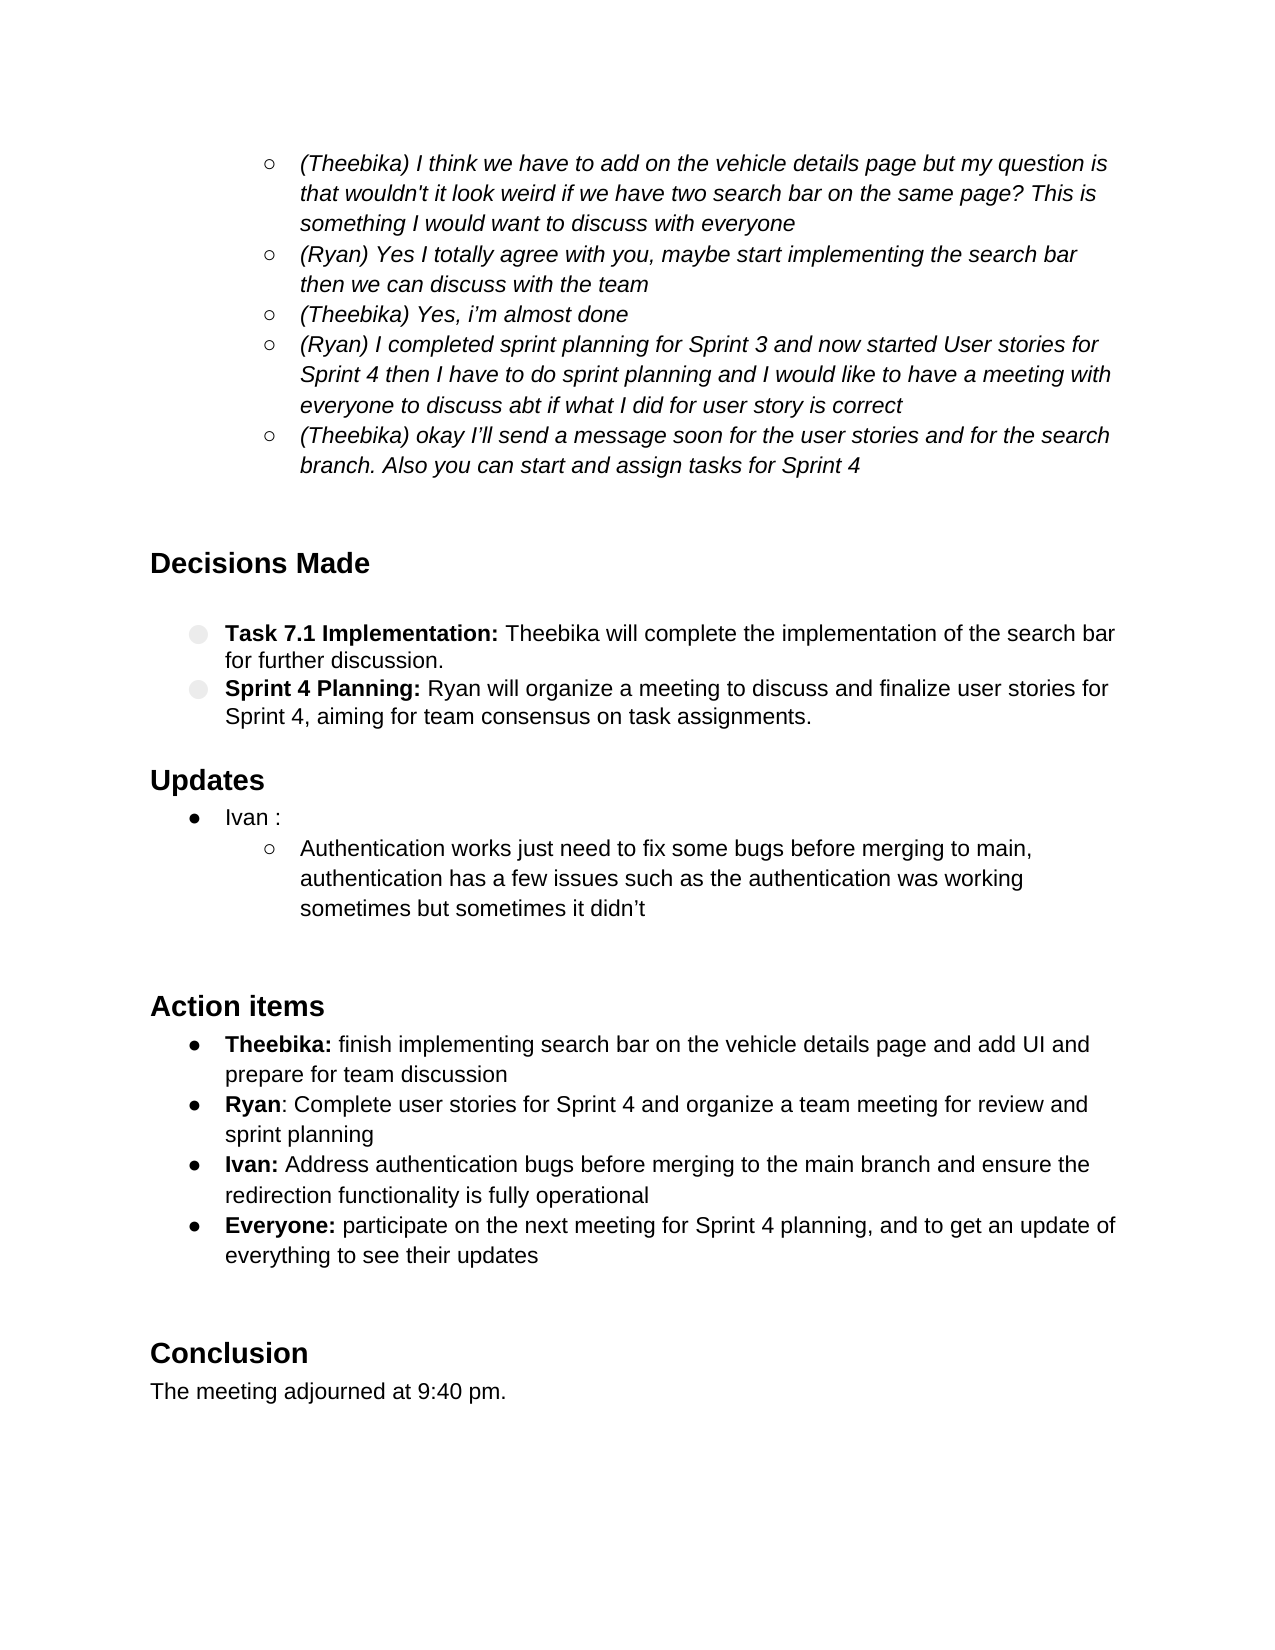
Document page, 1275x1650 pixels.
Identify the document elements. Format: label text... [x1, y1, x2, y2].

text The meeting adjourned at 9:40 pm. [150, 1378, 1125, 1404]
list (Ryan) Yes I totally agree with you, maybe start implementing the search bar then we can discuss with the team [262, 241, 1125, 297]
list Authentication works just need to fix some bugs before merging to main, authentication has a few issues such as the authentication was working sometimes but sometimes it didn’t [262, 834, 1125, 921]
list Task 7.1 Implementation: Theebika will complete the implementation of the search bar for further discussion. [187, 618, 1125, 673]
subtitle Action items [150, 989, 1125, 1022]
list Ivan : [187, 804, 1125, 831]
list Ryan: Complete user stories for Sprint 4 and organize a team meeting for review and sprint planning [187, 1091, 1125, 1148]
list (Theebika) Yes, i’m almost done [262, 301, 1125, 327]
list Ivan: Address authentication bugs before merging to the main branch and ensure the redirection functionality is fully operational [187, 1151, 1125, 1208]
list Everyone: participate on the next meeting for Sprint 4 planning, and to get an update of everything to see their updates [187, 1212, 1125, 1268]
list (Ryan) I completed sprint planning for Sprint 3 and now started User stories for Sprint 4 then I have to do sprint planning and I would like to have a meeting with everyone to discuss abt if what I did for user story is correct [262, 331, 1125, 418]
subtitle Conclusion [150, 1336, 1125, 1369]
subtitle Decisions Made [150, 546, 1125, 579]
subtitle Updates [150, 762, 1125, 796]
list Sprint 4 Planning: Ryan will organize a meeting to discuss and finalize user stories for Sprint 4, aiming for team consensus on task assignments. [187, 673, 1125, 729]
list Theebika: finish implementing search bar on the vehicle details page and add UI and prepare for team discussion [187, 1031, 1125, 1087]
list (Theebika) okay I’ll send a message soon for the user stories and for the search branch. Also you can start and assign tasks for Sprint 4 [262, 422, 1125, 478]
list (Theebika) I think we have to add on the vehicle details page but my question is that wouldn't it look weird if we have two search bar on the same page? This is something I would want to discuss with everyone [262, 150, 1125, 237]
